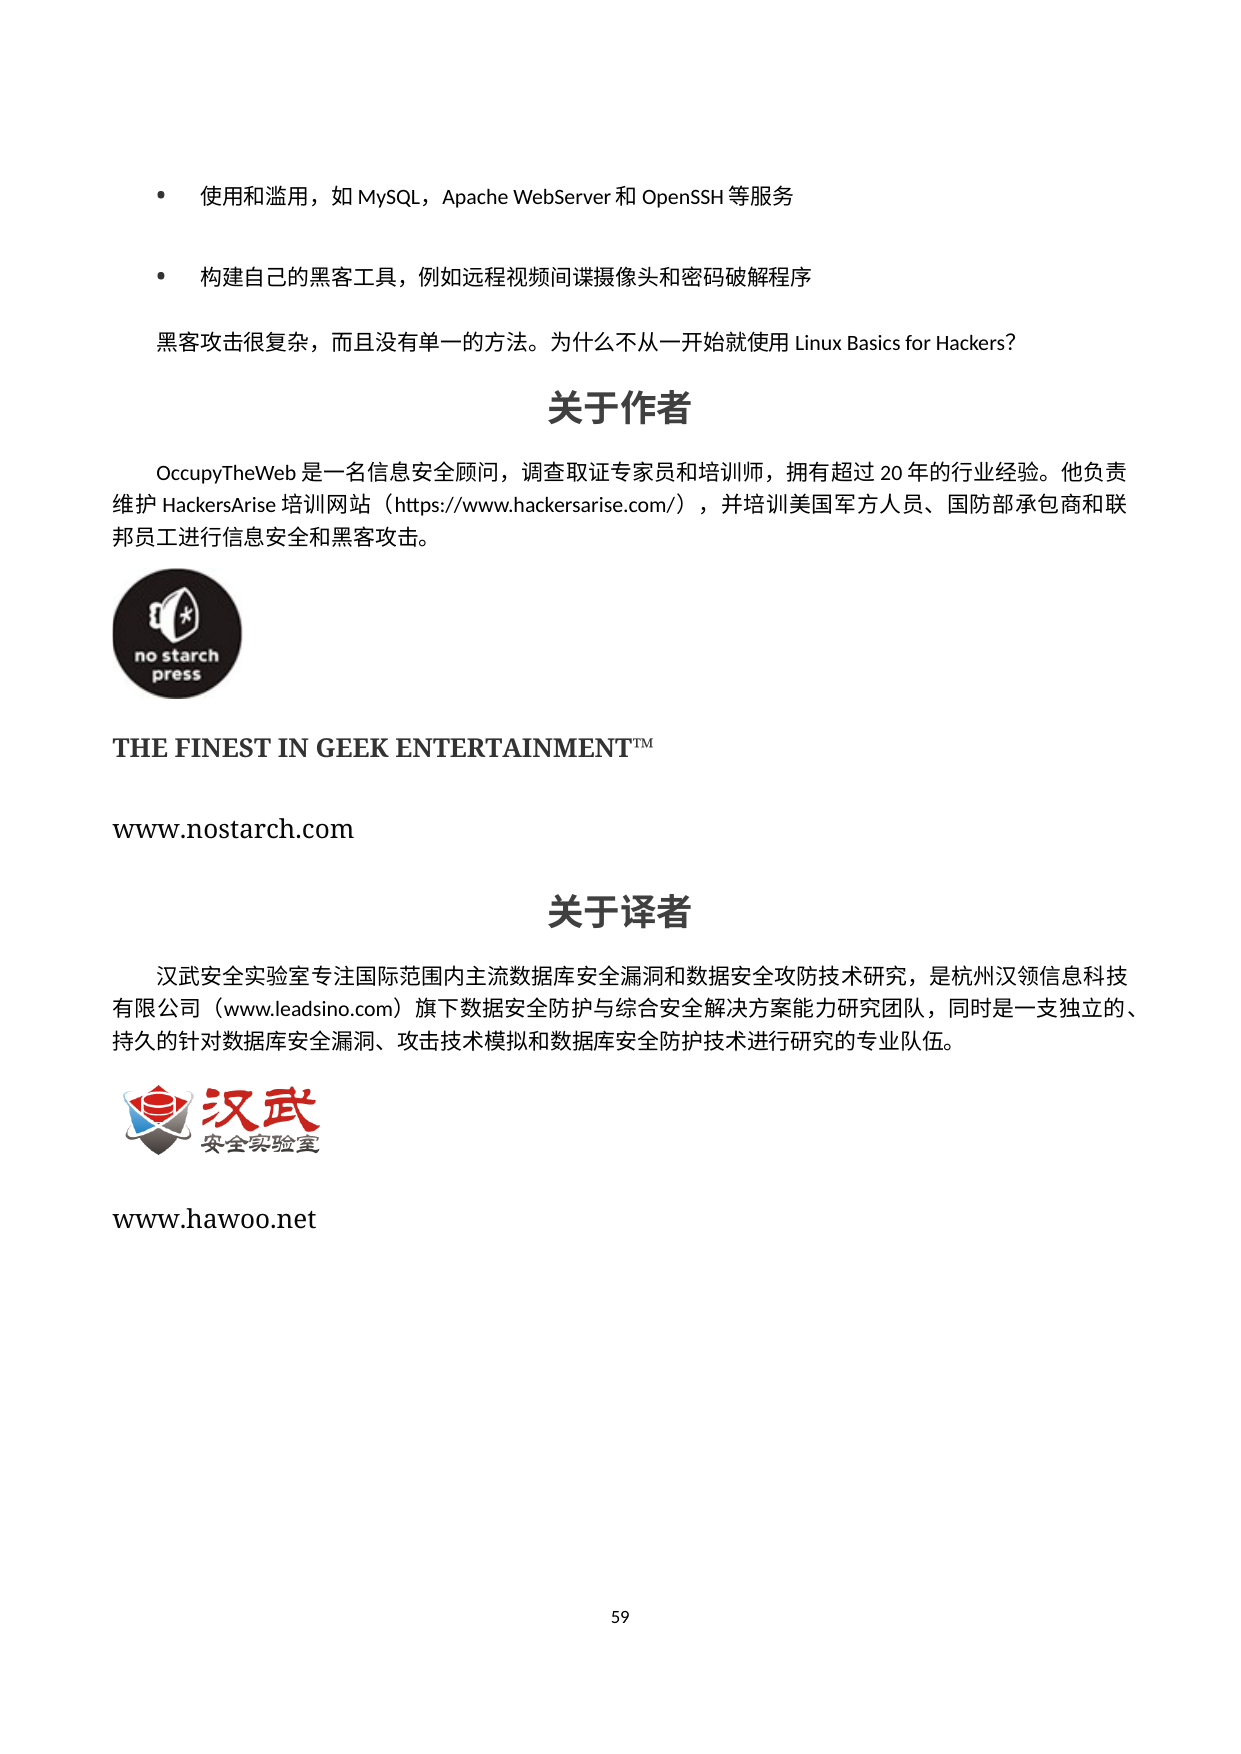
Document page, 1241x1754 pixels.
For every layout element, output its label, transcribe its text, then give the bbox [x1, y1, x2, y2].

text 关于译者 [112, 877, 1128, 942]
picture [112, 1072, 328, 1169]
text THE FINEST IN GEEK ENTERTAINMENT™ [112, 714, 1128, 779]
text OccupyTheWeb是一名信息安全顾问，调查取证专家员和培训师，拥有超过20年的行业经验。他负责维护HackersArise培训网站（https://www.hackersarise.com/），并培训美国军方人员、国防部承包商和联邦员工进行信息安全和黑客攻击。 [112, 454, 1128, 552]
list 构建自己的黑客工具，例如远程视频间谍摄像头和密码破解程序 [156, 243, 1128, 308]
list 使用和滥用，如MySQL，Apache WebServer和OpenSSH等服务 [156, 162, 1128, 227]
text www.nostarch.com [112, 796, 1128, 861]
text 关于作者 [112, 373, 1128, 438]
text 汉武安全实验室专注国际范围内主流数据库安全漏洞和数据安全攻防技术研究，是杭州汉领信息科技有限公司（www.leadsino.com）旗下数据安全防护与综合安全解决方案能力研究团队，同时是一支独立的、持久的针对数据库安全漏洞、攻击技术模拟和数据库安全防护技术进行研究的专业队伍。 [112, 958, 1128, 1056]
text 黑客攻击很复杂，而且没有单一的方法。为什么不从一开始就使用Linux Basics for Hackers？ [112, 324, 1128, 357]
text www.hawoo.net [112, 1186, 1128, 1251]
picture [112, 568, 243, 699]
